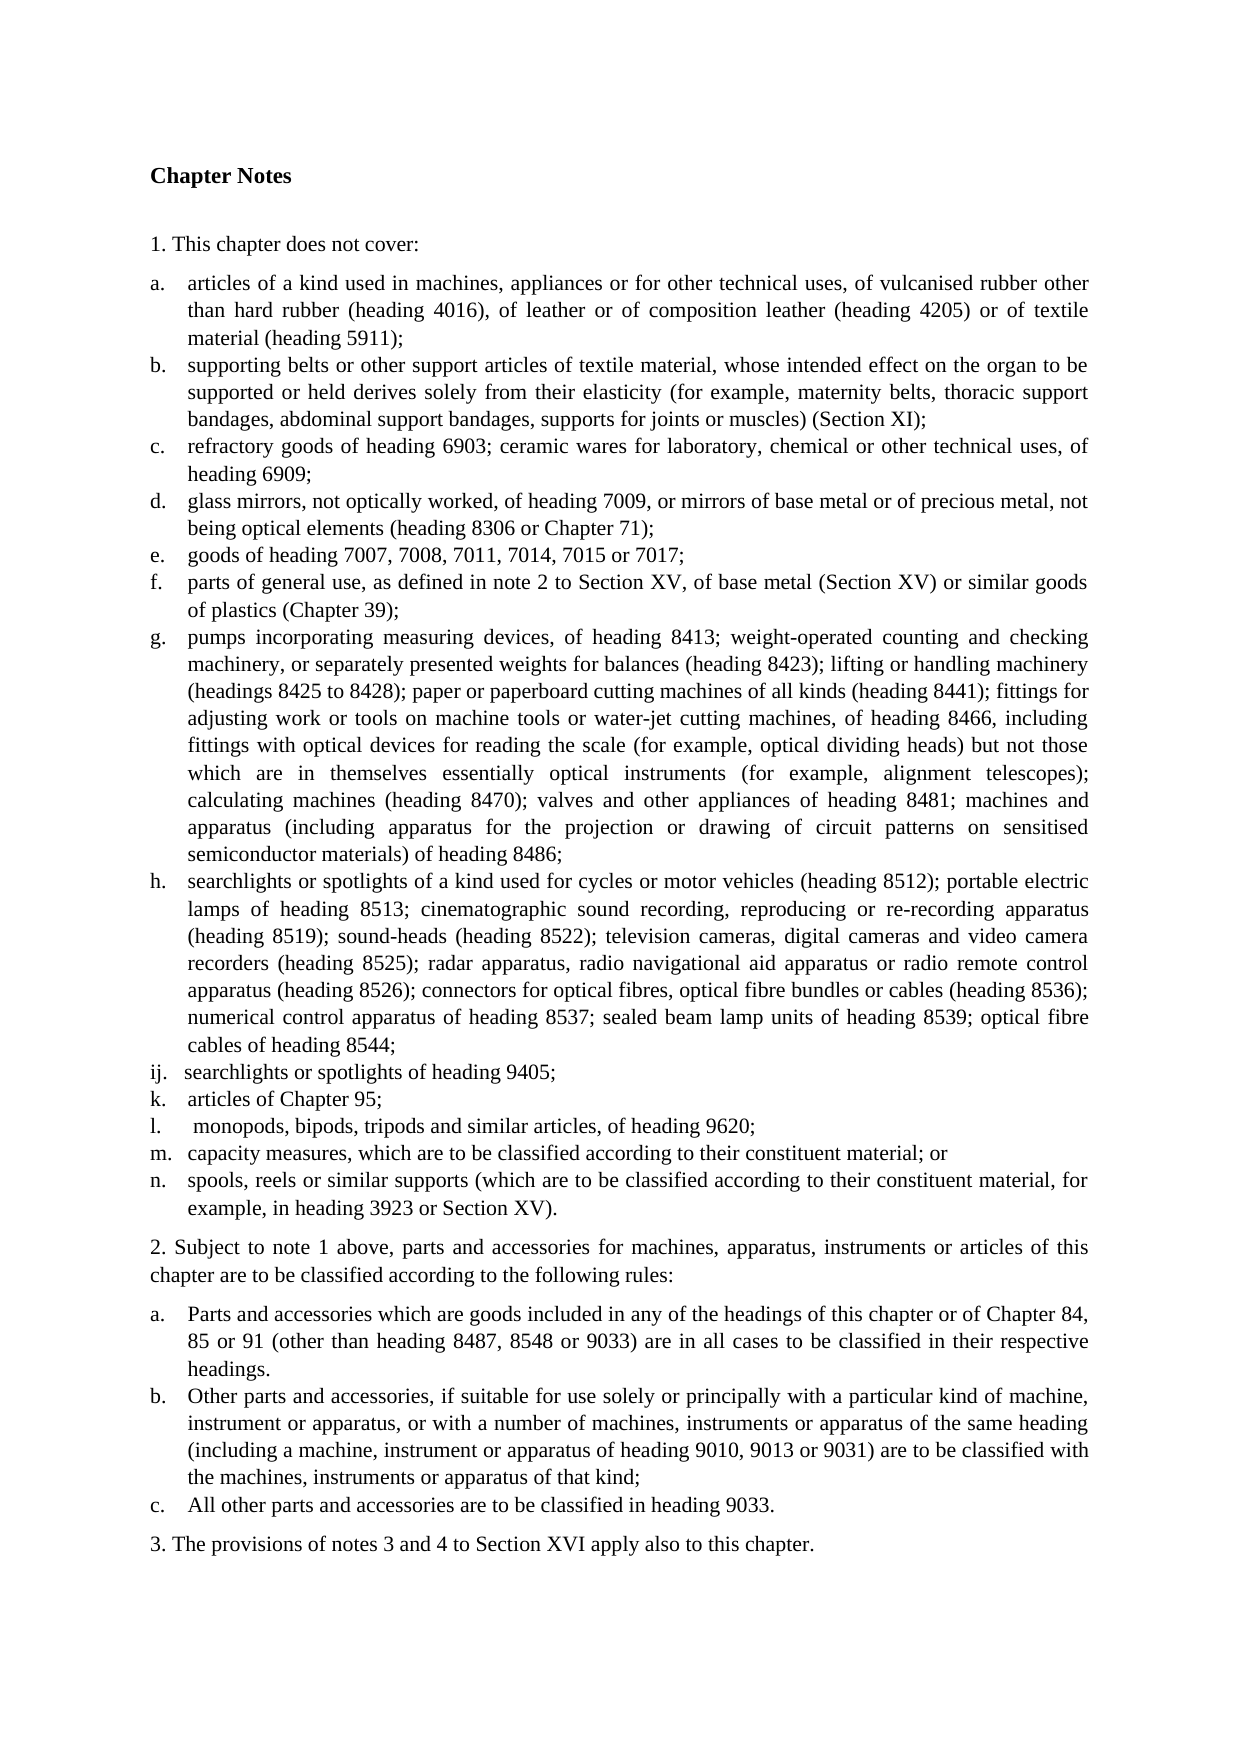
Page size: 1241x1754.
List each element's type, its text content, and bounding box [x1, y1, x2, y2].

list supporting belts or other support articles of textile material, whose intended effect on the organ to be supported or held derives solely from their elasticity (for example, maternity belts, thoracic support bandages, abdominal support bandages, supports for joints or muscles) (Section XI); [150, 352, 1090, 431]
list goods of heading 7007, 7008, 7011, 7014, 7015 or 7017; [150, 542, 1090, 567]
list refractory goods of heading 6903; ceramic wares for laboratory, chemical or other technical uses, of heading 6909; [150, 433, 1090, 486]
list spools, reels or similar supports (which are to be classified according to their constituent material, for example, in heading 3923 or Section XV). [150, 1167, 1090, 1220]
list pumps incorporating measuring devices, of heading 8413; weight-operated counting and checking machinery, or separately presented weights for balances (heading 8423); lifting or handling machinery (headings 8425 to 8428); paper or paperboard cutting machines of all kinds (heading 8441); fittings for adjusting work or tools on machine tools or water-jet cutting machines, of heading 8466, including fittings with optical devices for reading the scale (for example, optical dividing heads) but not those which are in themselves essentially optical instruments (for example, alignment telescopes); calculating machines (heading 8470); valves and other appliances of heading 8481; machines and apparatus (including apparatus for the projection or drawing of circuit patterns on sensitised semiconductor materials) of heading 8486; [150, 624, 1090, 866]
list searchlights or spotlights of a kind used for cycles or motor vehicles (heading 8512); portable electric lamps of heading 8513; cinematographic sound recording, reproducing or re-recording apparatus (heading 8519); sound-heads (heading 8522); television cameras, digital cameras and video camera recorders (heading 8525); radar apparatus, radio navigational aid apparatus or radio remote control apparatus (heading 8526); connectors for optical fibres, optical fibre bundles or cables (heading 8536); numerical control apparatus of heading 8537; sealed beam lamp units of heading 8539; optical fibre cables of heading 8544; [150, 868, 1090, 1057]
list All other parts and accessories are to be classified in heading 9033. [150, 1492, 1090, 1517]
list monopods, bipods, tripods and similar articles, of heading 9620; [150, 1113, 1090, 1138]
text 1. This chapter does not cover: [150, 231, 1090, 256]
list capacity measures, which are to be classified according to their constituent material; or [150, 1140, 1090, 1166]
list articles of a kind used in machines, appliances or for other technical uses, of vulcanised rubber other than hard rubber (heading 4016), of leather or of composition leather (heading 4205) or of textile material (heading 5911); [150, 270, 1090, 350]
subtitle Chapter Notes [150, 162, 1090, 189]
list ij. searchlights or spotlights of heading 9405; [150, 1059, 1090, 1084]
list parts of general use, as defined in note 2 to Section XV, of base metal (Section XV) or similar goods of plastics (Chapter 39); [150, 569, 1090, 622]
text 3. The provisions of notes 3 and 4 to Section XVI apply also to this chapter. [150, 1531, 1090, 1556]
list articles of Chapter 95; [150, 1086, 1090, 1111]
list glass mirrors, not optically worked, of heading 7009, or mirrors of base metal or of precious metal, not being optical elements (heading 8306 or Chapter 71); [150, 488, 1090, 540]
